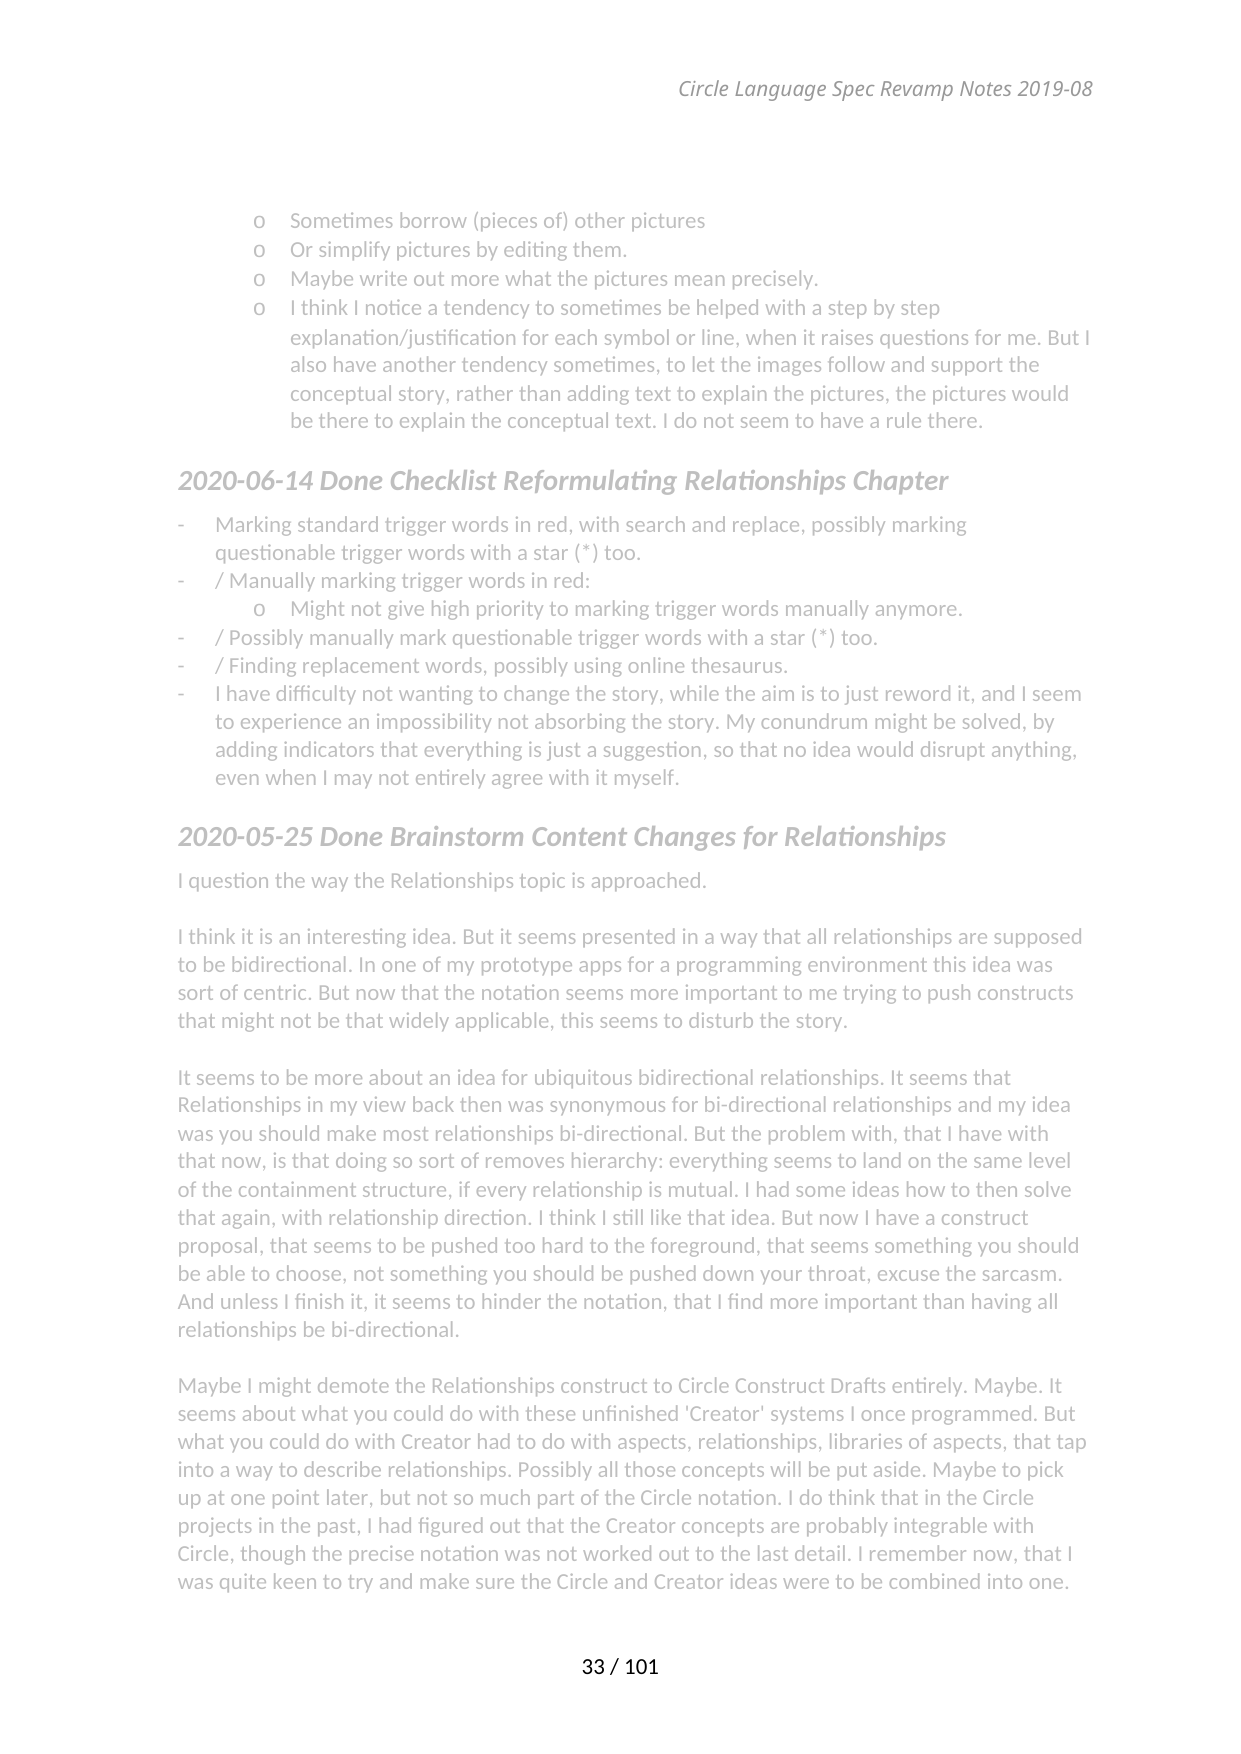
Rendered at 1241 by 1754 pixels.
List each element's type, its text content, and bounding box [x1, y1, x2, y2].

list / Finding replacement words, possibly using online thesaurus. [177, 651, 1093, 679]
text I think it is an interesting idea. But it seems presented in a way that all relationships are supposed to be bidirectional. In one of my prototype apps for a programming environment this idea was sort of centric. But now that the notation seems more important to me trying to push constructs that might not be that widely applicable, this seems to disturb the story. [177, 922, 1093, 1034]
subtitle 2020-05-25 Done Brainstorm Content Changes for Relationships [177, 818, 1093, 854]
subtitle 2020-06-14 Done Checklist Reformulating Relationships Chapter [177, 462, 1093, 497]
list Maybe write out more what the pictures mean precisely. [252, 264, 1093, 293]
list Might not give high priority to marking trigger words manually anymore. [252, 594, 1093, 623]
text I question the way the Relationships topic is approached. [177, 866, 1093, 894]
list Or simplify pictures by editing them. [252, 235, 1093, 264]
list Sometimes borrow (pieces of) other pictures [252, 206, 1093, 235]
list Marking standard trigger words in red, with search and replace, possibly marking questionable trigger words with a star (*) too. [177, 510, 1093, 566]
text It seems to be more about an idea for ubiquitous bidirectional relationships. It seems that Relationships in my view back then was synonymous for bi-directional relationships and my idea was you should make most relationships bi-directional. But the problem with, that I have with that now, is that doing so sort of removes hierarchy: everything seems to land on the same level of the containment structure, if every relationship is mutual. I had some ideas how to then solve that again, with relationship direction. I think I still like that idea. But now I have a construct proposal, that seems to be pushed too hard to the foreground, that seems something you should be able to choose, not something you should be pushed down your throat, excuse the sarcasm. And unless I finish it, it seems to hinder the notation, that I find more important than having all relationships be bi-directional. [177, 1063, 1093, 1343]
list I have difficulty not wanting to change the story, while the aim is to just reword it, and I seem to experience an impossibility not absorbing the story. My conundrum might be solved, by adding indicators that everything is just a suggestion, so that no idea would disrupt anything, even when I may not entirely agree with it myself. [177, 679, 1093, 791]
list / Manually marking trigger words in red: [177, 566, 1093, 594]
list / Possibly manually mark questionable trigger words with a star (*) too. [177, 623, 1093, 651]
